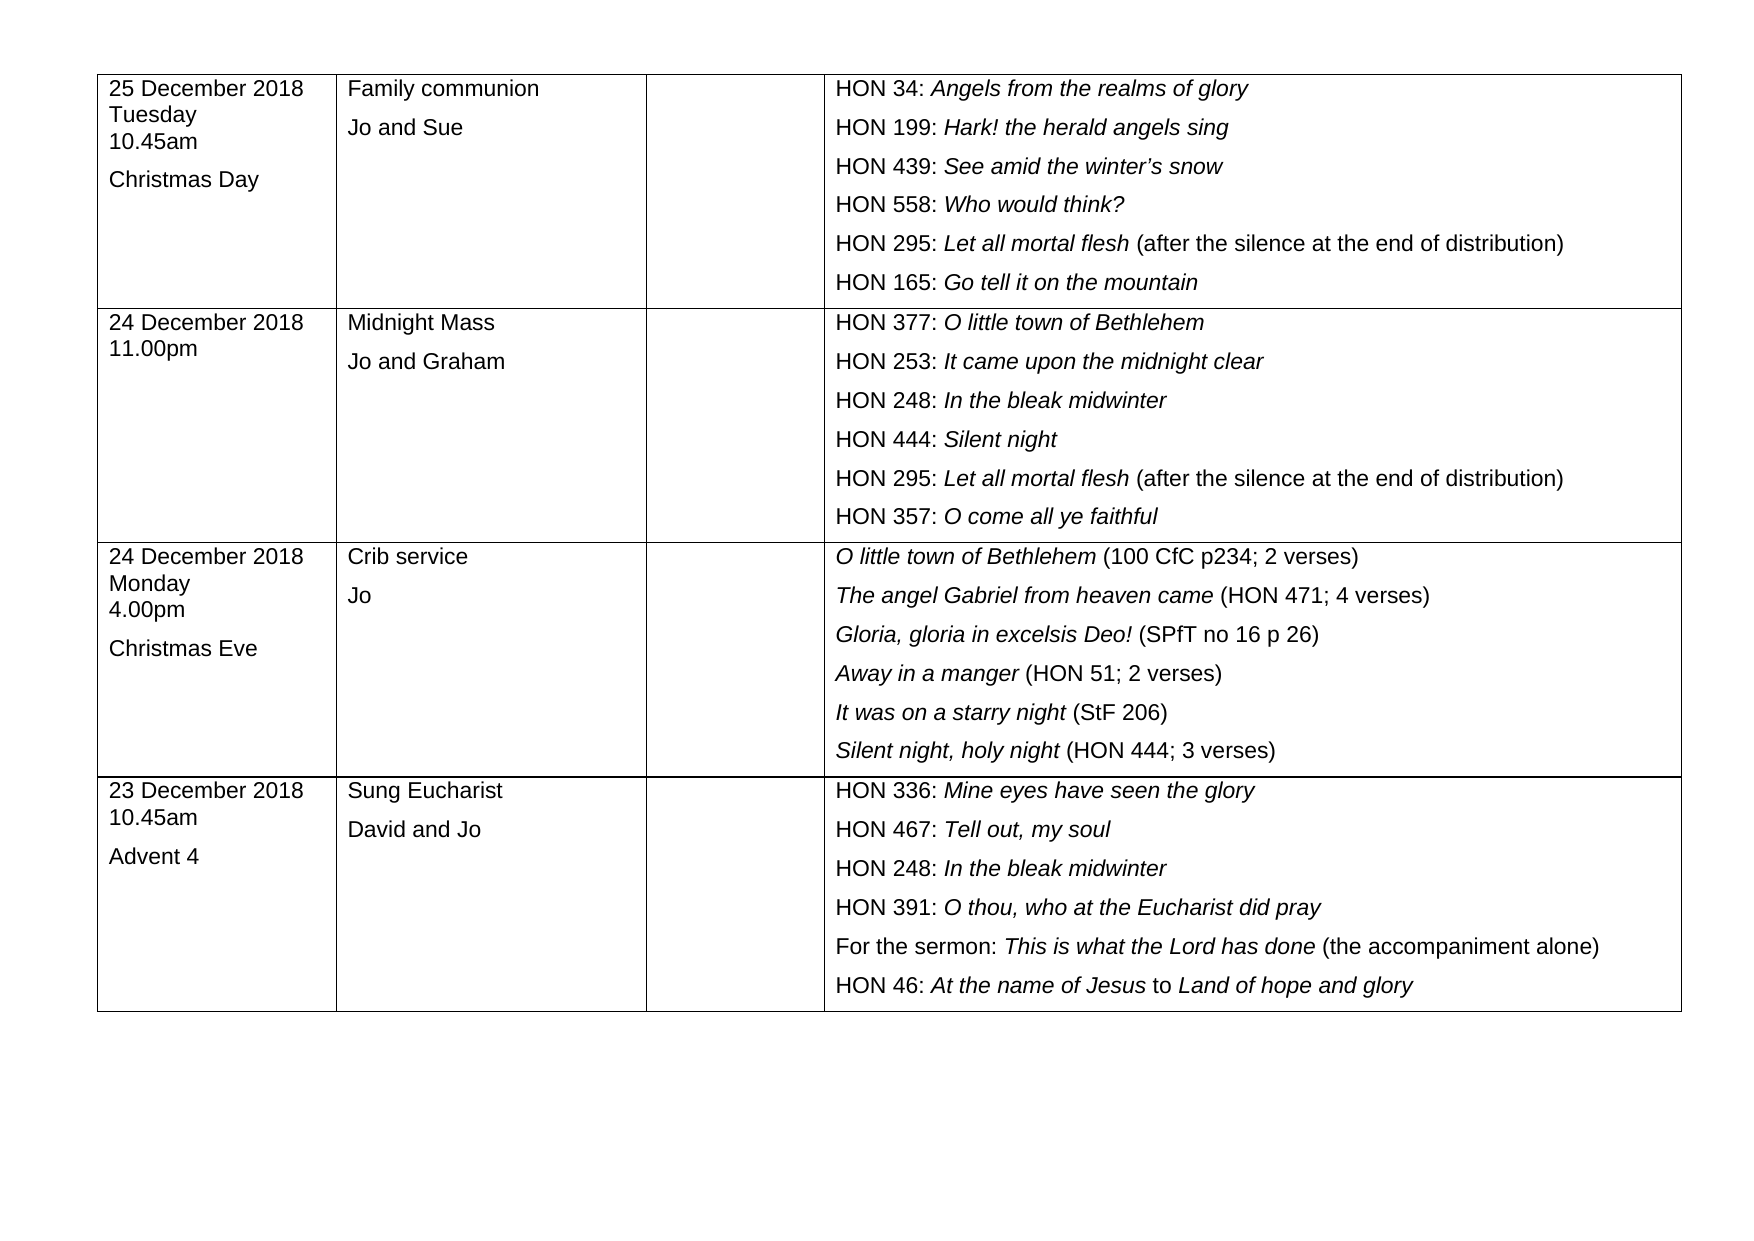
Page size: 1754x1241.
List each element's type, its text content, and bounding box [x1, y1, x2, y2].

table_cell HON 377: O little town of Bethlehem HON 253: It came upon the midnight clear HON 248: In the bleak midwinter HON 444: Silent night HON 295: Let all mortal flesh (after the silence at the end of distribution) HON 357: O come all ye faithful [825, 309, 1681, 542]
table_cell [647, 309, 824, 542]
table_cell [647, 75, 824, 308]
table_cell 24 December 2018 11.00pm [98, 309, 336, 542]
table_cell 23 December 2018 10.45am Advent 4 [98, 778, 336, 1011]
table_cell Crib service Jo [337, 543, 646, 776]
table_cell 25 December 2018 Tuesday 10.45am Christmas Day [98, 75, 336, 308]
table_cell 24 December 2018 Monday 4.00pm Christmas Eve [98, 543, 336, 776]
table_cell HON 34: Angels from the realms of glory HON 199: Hark! the herald angels sing HON 439: See amid the winter’s snow HON 558: Who would think? HON 295: Let all mortal flesh (after the silence at the end of distribution) HON 165: Go tell it on the mountain [825, 75, 1681, 308]
table_cell Midnight Mass Jo and Graham [337, 309, 646, 542]
table_cell [647, 543, 824, 776]
table_cell Sung Eucharist David and Jo [337, 778, 646, 1011]
table_cell Family communion Jo and Sue [337, 75, 646, 308]
table_cell O little town of Bethlehem (100 CfC p234; 2 verses) The angel Gabriel from heaven came (HON 471; 4 verses) Gloria, gloria in excelsis Deo! (SPfT no 16 p 26) Away in a manger (HON 51; 2 verses) It was on a starry night (StF 206) Silent night, holy night (HON 444; 3 verses) [825, 543, 1681, 776]
table_cell HON 336: Mine eyes have seen the glory HON 467: Tell out, my soul HON 248: In the bleak midwinter HON 391: O thou, who at the Eucharist did pray For the sermon: This is what the Lord has done (the accompaniment alone) HON 46: At the name of Jesus to Land of hope and glory [825, 778, 1681, 1011]
table_cell [647, 778, 824, 1011]
